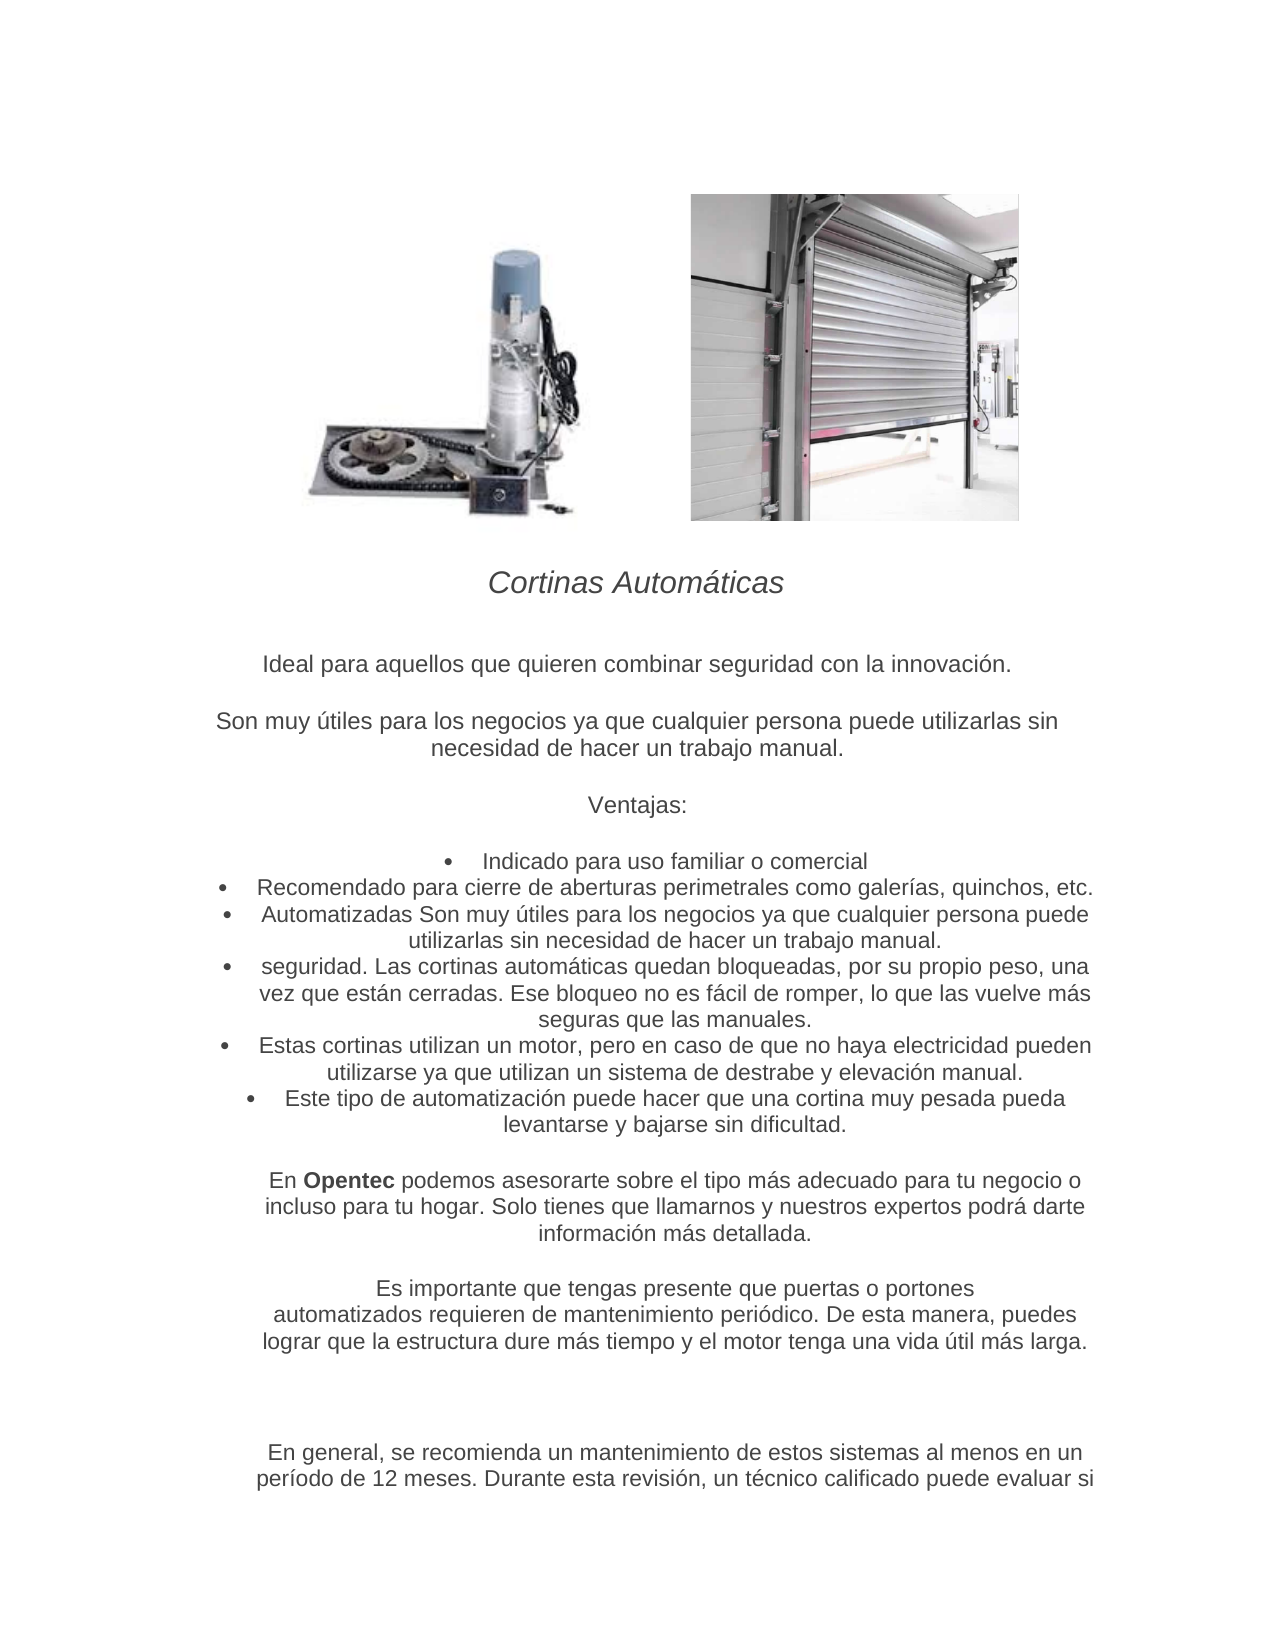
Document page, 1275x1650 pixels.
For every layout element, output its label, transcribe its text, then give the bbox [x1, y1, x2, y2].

list Automatizadas Son muy útiles para los negocios ya que cualquier persona puede utilizarlas sin necesidad de hacer un trabajo manual. [215, 901, 1098, 953]
list Indicado para uso familiar o comercial [215, 848, 1098, 874]
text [252, 1439, 1098, 1492]
text Ventajas: [177, 791, 1098, 819]
list Este tipo de automatización puede hacer que una cortina muy pesada pueda levantarse y bajarse sin dificultad. [215, 1085, 1098, 1138]
picture [660, 147, 1048, 535]
list seguridad. Las cortinas automáticas quedan bloqueadas, por su propio peso, una vez que están cerradas. Ese bloqueo no es fácil de romper, lo que las vuelve más seguras que las manuales. [215, 953, 1098, 1032]
picture [252, 230, 656, 535]
text Es importante que tengas presente que puertas o portones automatizados requieren de mantenimiento periódico. De esta manera, puedes lograr que la estructura dure más tiempo y el motor tenga una vida útil más larga. [252, 1275, 1098, 1354]
text Son muy útiles para los negocios ya que cualquier persona puede utilizarlas sin necesidad de hacer un trabajo manual. [177, 707, 1098, 762]
subtitle Cortinas Automáticas [177, 564, 1098, 600]
text Ideal para aquellos que quieren combinar seguridad con la innovación. [177, 650, 1098, 677]
list Estas cortinas utilizan un motor, pero en caso de que no haya electricidad pueden utilizarse ya que utilizan un sistema de destrabe y elevación manual. [215, 1032, 1098, 1085]
list Recomendado para cierre de aberturas perimetrales como galerías, quinchos, etc. [215, 874, 1098, 901]
text En Opentec podemos asesorarte sobre el tipo más adecuado para tu negocio o incluso para tu hogar. Solo tienes que llamarnos y nuestros expertos podrá darte información más detallada. [252, 1167, 1098, 1246]
